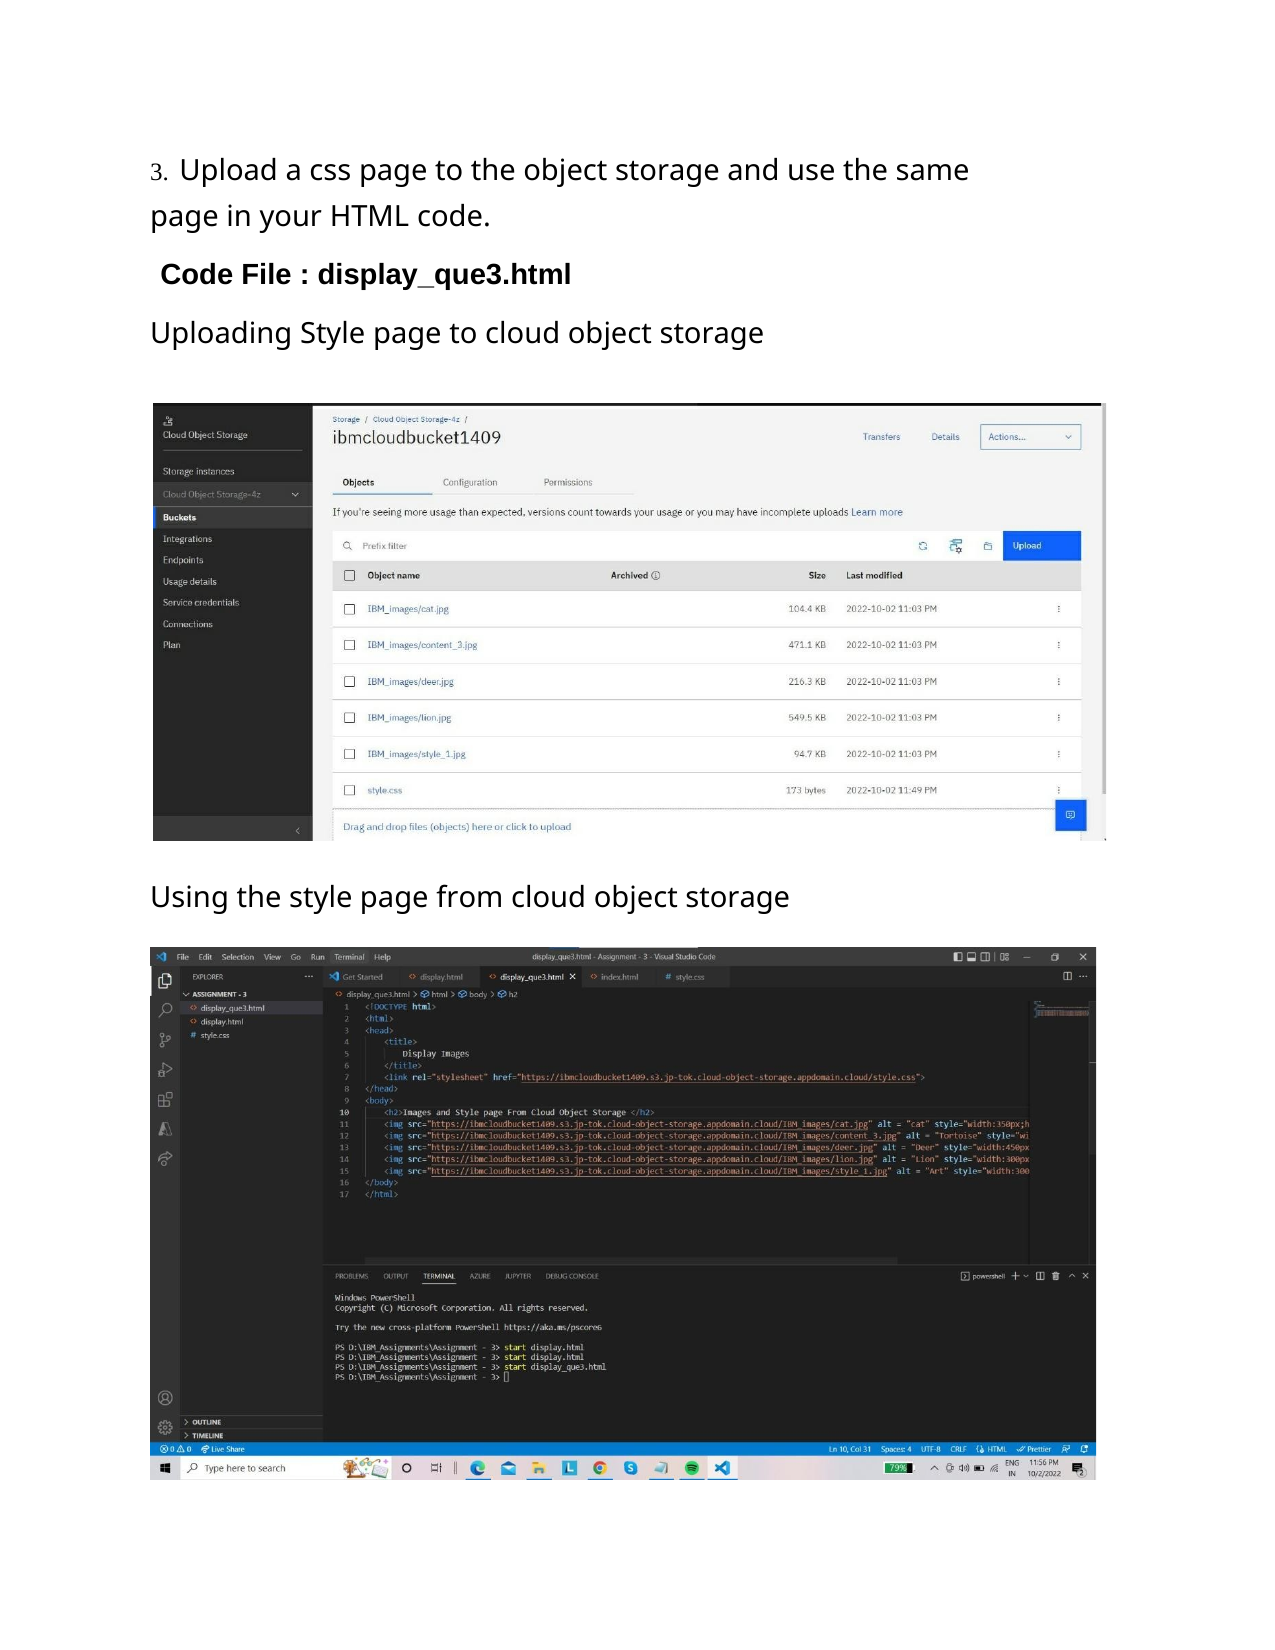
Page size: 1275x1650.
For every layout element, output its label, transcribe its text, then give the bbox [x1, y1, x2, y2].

text Using the style page from cloud object storage [150, 876, 1162, 916]
text Uploading Style page to cloud object storage [150, 312, 1162, 352]
list Upload a css page to the object storage and use the same page in your HTML code. [150, 150, 1037, 235]
picture [153, 403, 1107, 841]
picture [150, 947, 1097, 1480]
subtitle Code File : display_que3.html [160, 257, 1162, 291]
